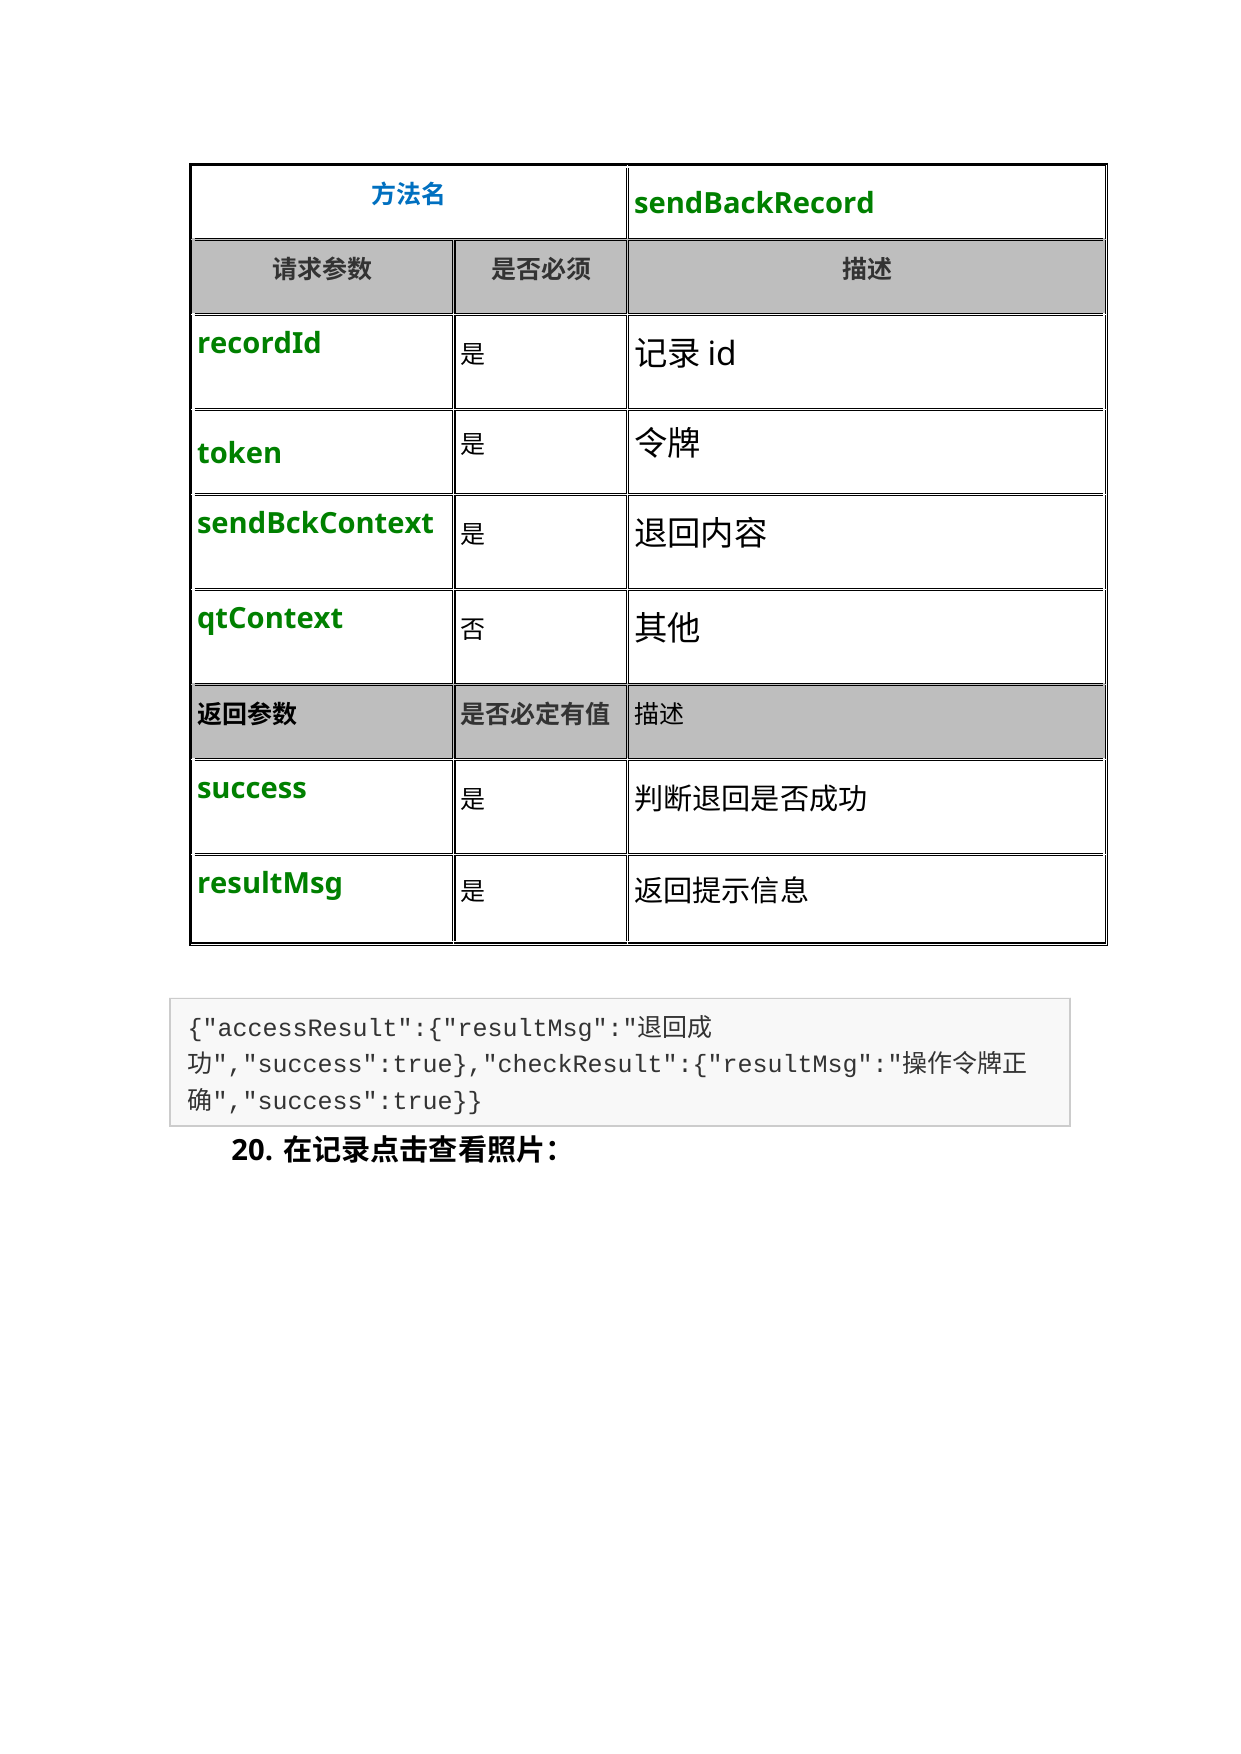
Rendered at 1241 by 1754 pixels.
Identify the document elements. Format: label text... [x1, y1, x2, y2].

table_cell 是 [456, 316, 626, 408]
table_cell token [191, 408, 454, 492]
table_cell 描述 [628, 238, 1106, 313]
text {"accessResult":{"resultMsg":"退回成功","success":true},"checkResult":{"resultMsg":"操作令牌正确","success":true}} [171, 999, 1069, 1125]
table_cell 是 [456, 761, 626, 853]
table_cell sendBckContext [192, 493, 452, 588]
table_cell 判断退回是否成功 [628, 758, 1106, 853]
table_cell 描述 [628, 683, 1106, 758]
table_cell 返回参数 [191, 683, 454, 758]
table_cell 其他 [628, 588, 1106, 683]
table_cell 退回内容 [629, 493, 1105, 588]
table_cell 是否必定有值 [456, 686, 626, 758]
table_cell 是 [456, 411, 626, 492]
table_cell 请求参数 [191, 238, 454, 313]
table_cell 是 [454, 856, 628, 942]
table_cell qtContext [191, 588, 454, 683]
table_cell 令牌 [628, 408, 1106, 492]
table_cell 记录id [628, 313, 1106, 408]
table_header 方法名 [192, 166, 628, 238]
list 在记录点击查看照片： [231, 1127, 1053, 1169]
table_cell recordId [191, 313, 454, 408]
table_cell success [191, 758, 454, 853]
table_cell 是 [456, 496, 626, 588]
table_cell resultMsg [191, 853, 454, 942]
table_header sendBackRecord [628, 166, 1105, 238]
table_cell 否 [456, 591, 626, 683]
table_cell 是否必须 [456, 241, 626, 313]
table_cell 返回提示信息 [628, 853, 1106, 942]
